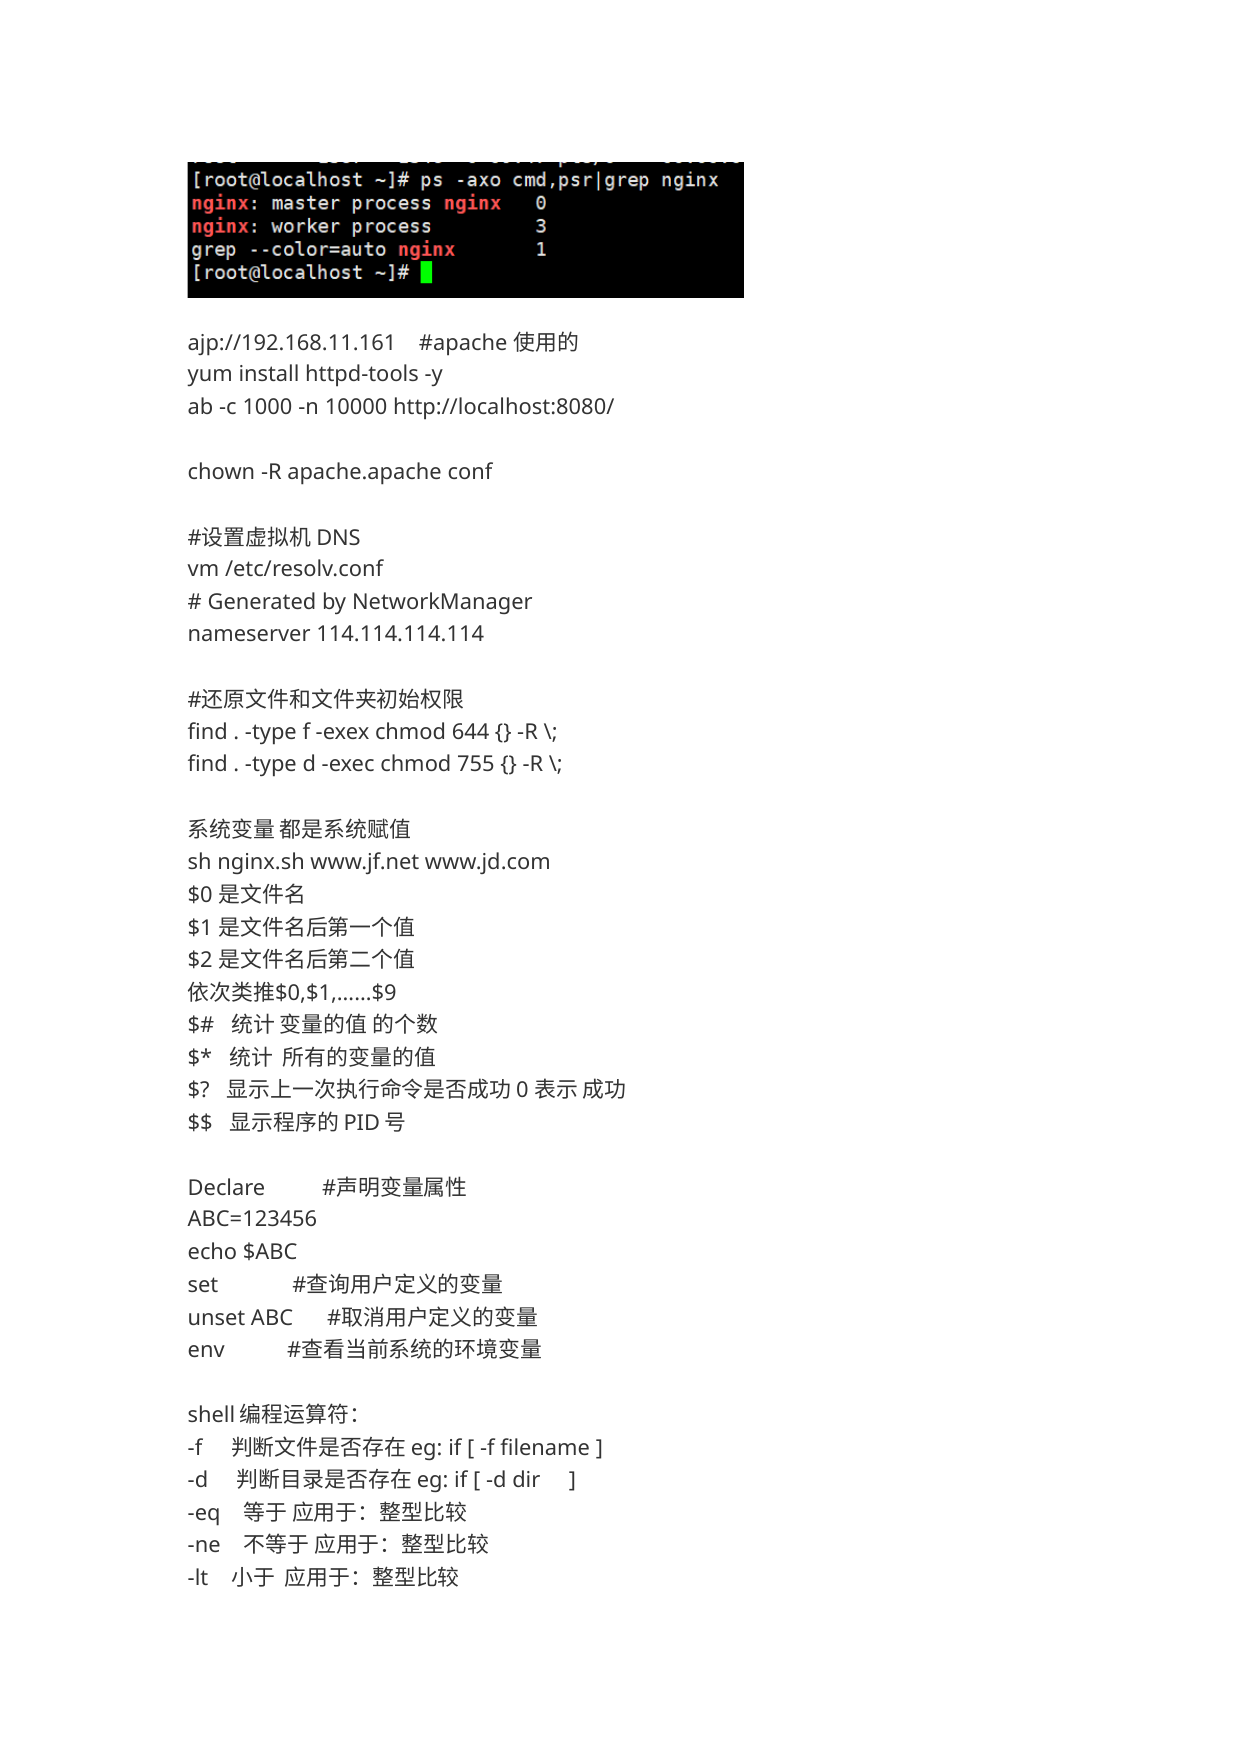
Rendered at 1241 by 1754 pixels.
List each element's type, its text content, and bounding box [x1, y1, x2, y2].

text #还原文件和文件夹初始权限 [187, 682, 1053, 714]
text 系统变量 都是系统赋值 [187, 812, 1053, 844]
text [187, 1429, 1053, 1592]
text $$ 显示程序的PID号 [187, 1104, 1053, 1137]
text sh nginx.sh www.jf.net www.jd.com [187, 844, 1053, 877]
text chown -R apache.apache conf [187, 454, 1053, 487]
text ab -c 1000 -n 10000 http://localhost:8080/ [187, 389, 1053, 422]
text $* 统计 所有的变量的值 [187, 1039, 1053, 1072]
text shell编程运算符： [187, 1397, 1053, 1429]
text find . -type d -exec chmod 755 {} -R \; [187, 747, 1053, 779]
text 依次类推$0,$1,……$9 [187, 974, 1053, 1007]
text $? 显示上一次执行命令是否成功 0 表示 成功 [187, 1072, 1053, 1104]
text unset ABC #取消用户定义的变量 [187, 1299, 1053, 1332]
text #设置虚拟机 DNS [187, 519, 1053, 552]
text $2 是文件名后第二个值 [187, 942, 1053, 974]
text $# 统计 变量的值 的个数 [187, 1007, 1053, 1039]
text ABC=123456 [187, 1202, 1053, 1234]
text find . -type f -exex chmod 644 {} -R \; [187, 714, 1053, 747]
text ajp://192.168.11.161 #apache 使用的 [187, 324, 1053, 357]
text set #查询用户定义的变量 [187, 1267, 1053, 1299]
text vm /etc/resolv.conf # Generated by NetworkManager nameserver 114.114.114.114 [187, 552, 1053, 649]
text Declare #声明变量属性 [187, 1169, 1053, 1202]
text $0 是文件名 [187, 877, 1053, 909]
text yum install httpd-tools -y [187, 357, 1053, 389]
text echo $ABC [187, 1234, 1053, 1267]
text $1 是文件名后第一个值 [187, 909, 1053, 942]
text env #查看当前系统的环境变量 [187, 1332, 1053, 1364]
picture [187, 162, 744, 298]
